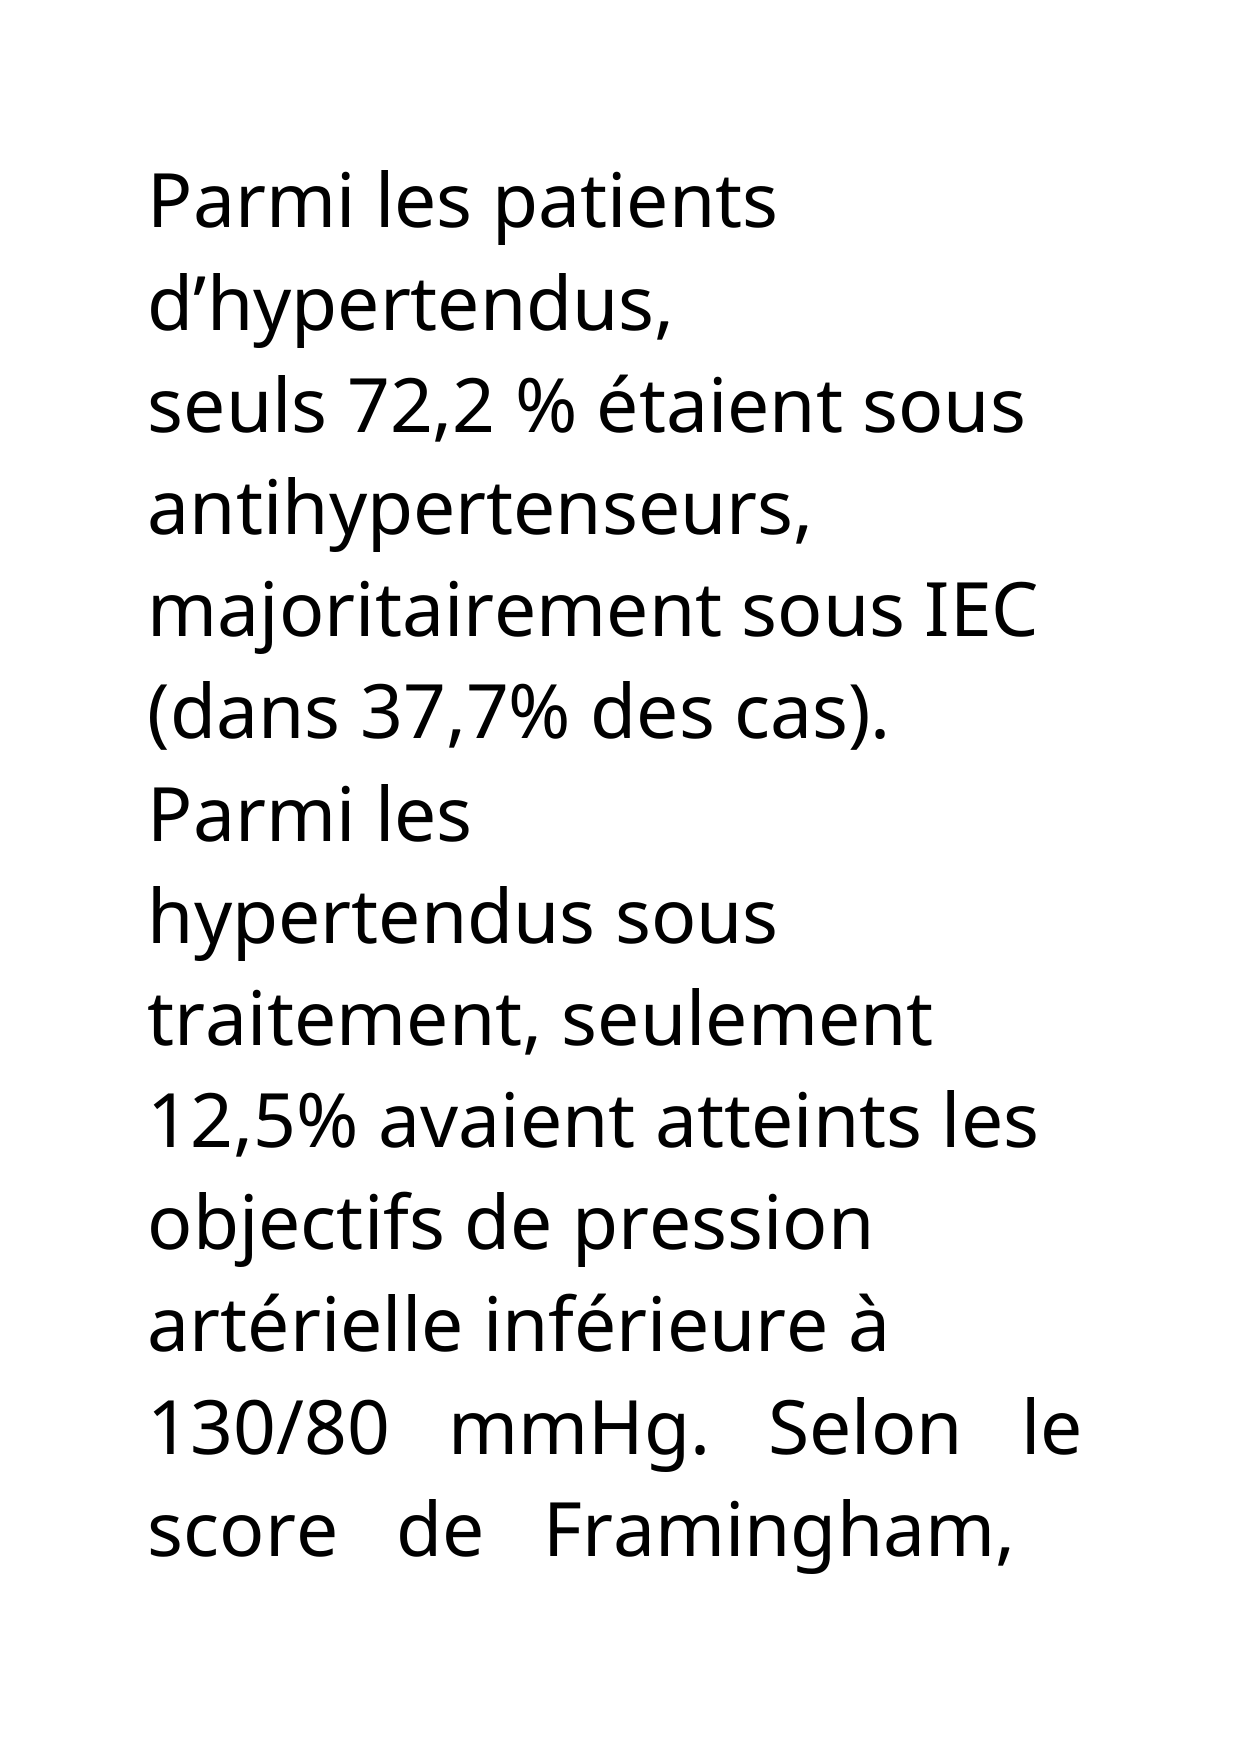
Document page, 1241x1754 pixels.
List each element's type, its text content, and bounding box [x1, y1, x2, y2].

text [148, 1374, 1093, 1578]
text seuls 72,2 % étaient sous antihypertenseurs, majoritairement sous IEC (dans 37,7% des cas). Parmi les [148, 352, 1093, 863]
text hypertendus sous traitement, seulement 12,5% avaient atteints les objectifs de pression artérielle inférieure à [148, 863, 1093, 1374]
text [148, 148, 1093, 352]
